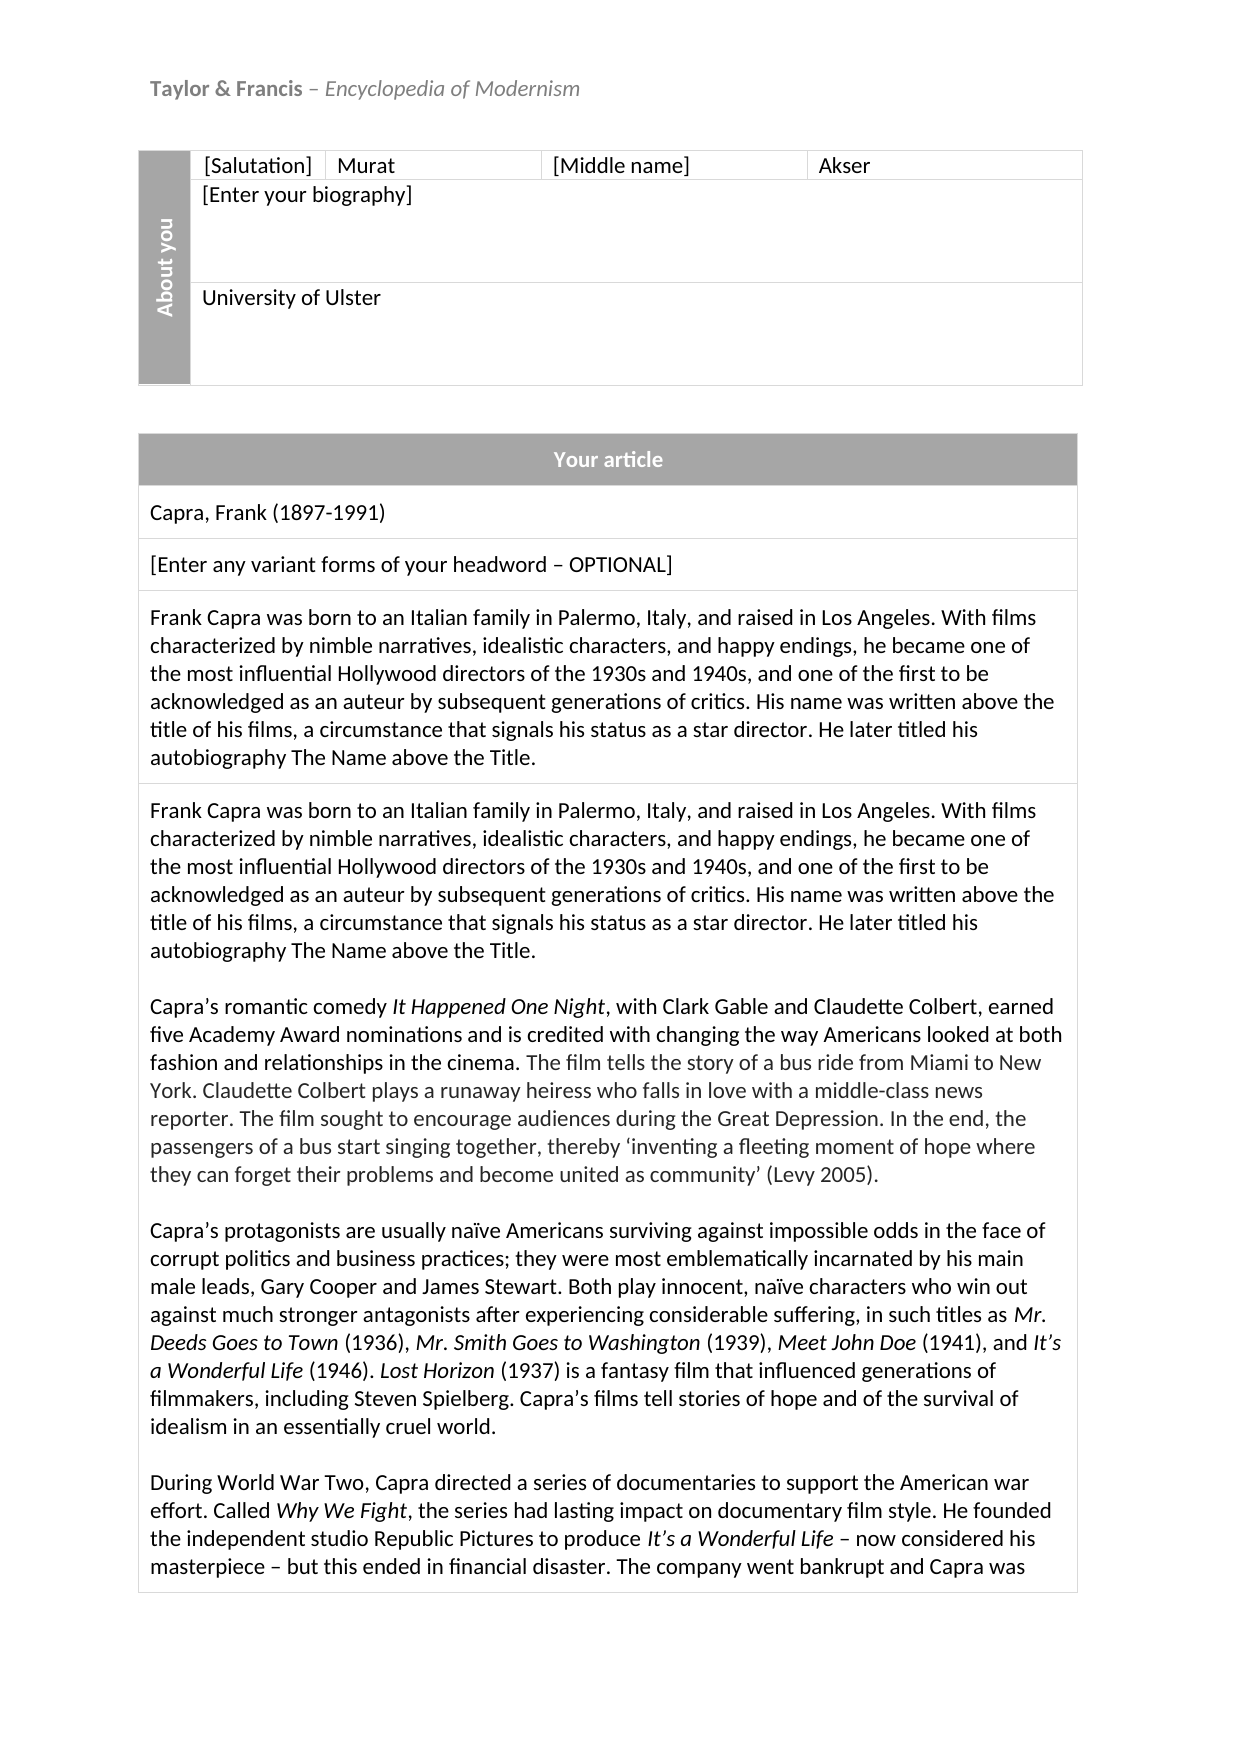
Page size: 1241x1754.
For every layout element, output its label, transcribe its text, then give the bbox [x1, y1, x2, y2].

table_header Your article [139, 434, 1077, 485]
table_header About you [139, 151, 190, 384]
